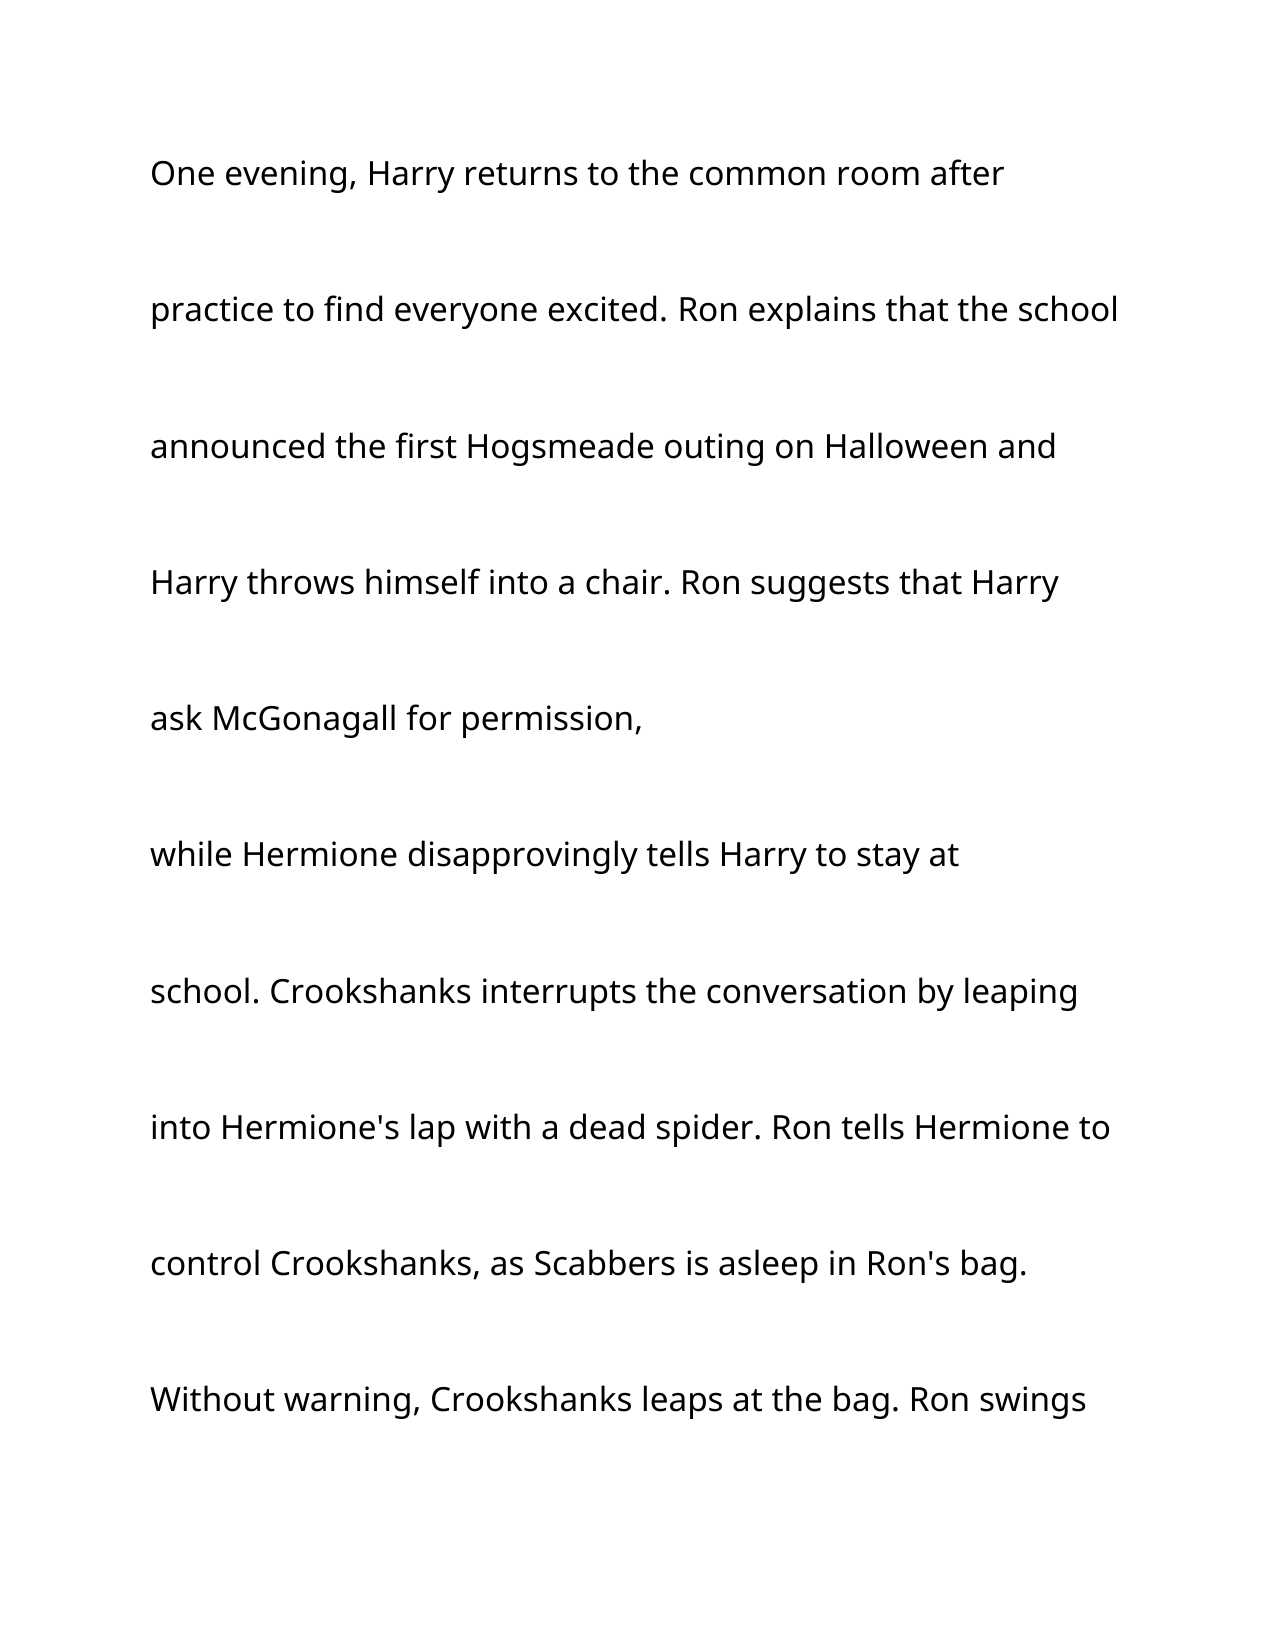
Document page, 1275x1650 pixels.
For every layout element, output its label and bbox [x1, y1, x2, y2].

text [150, 150, 1125, 1422]
